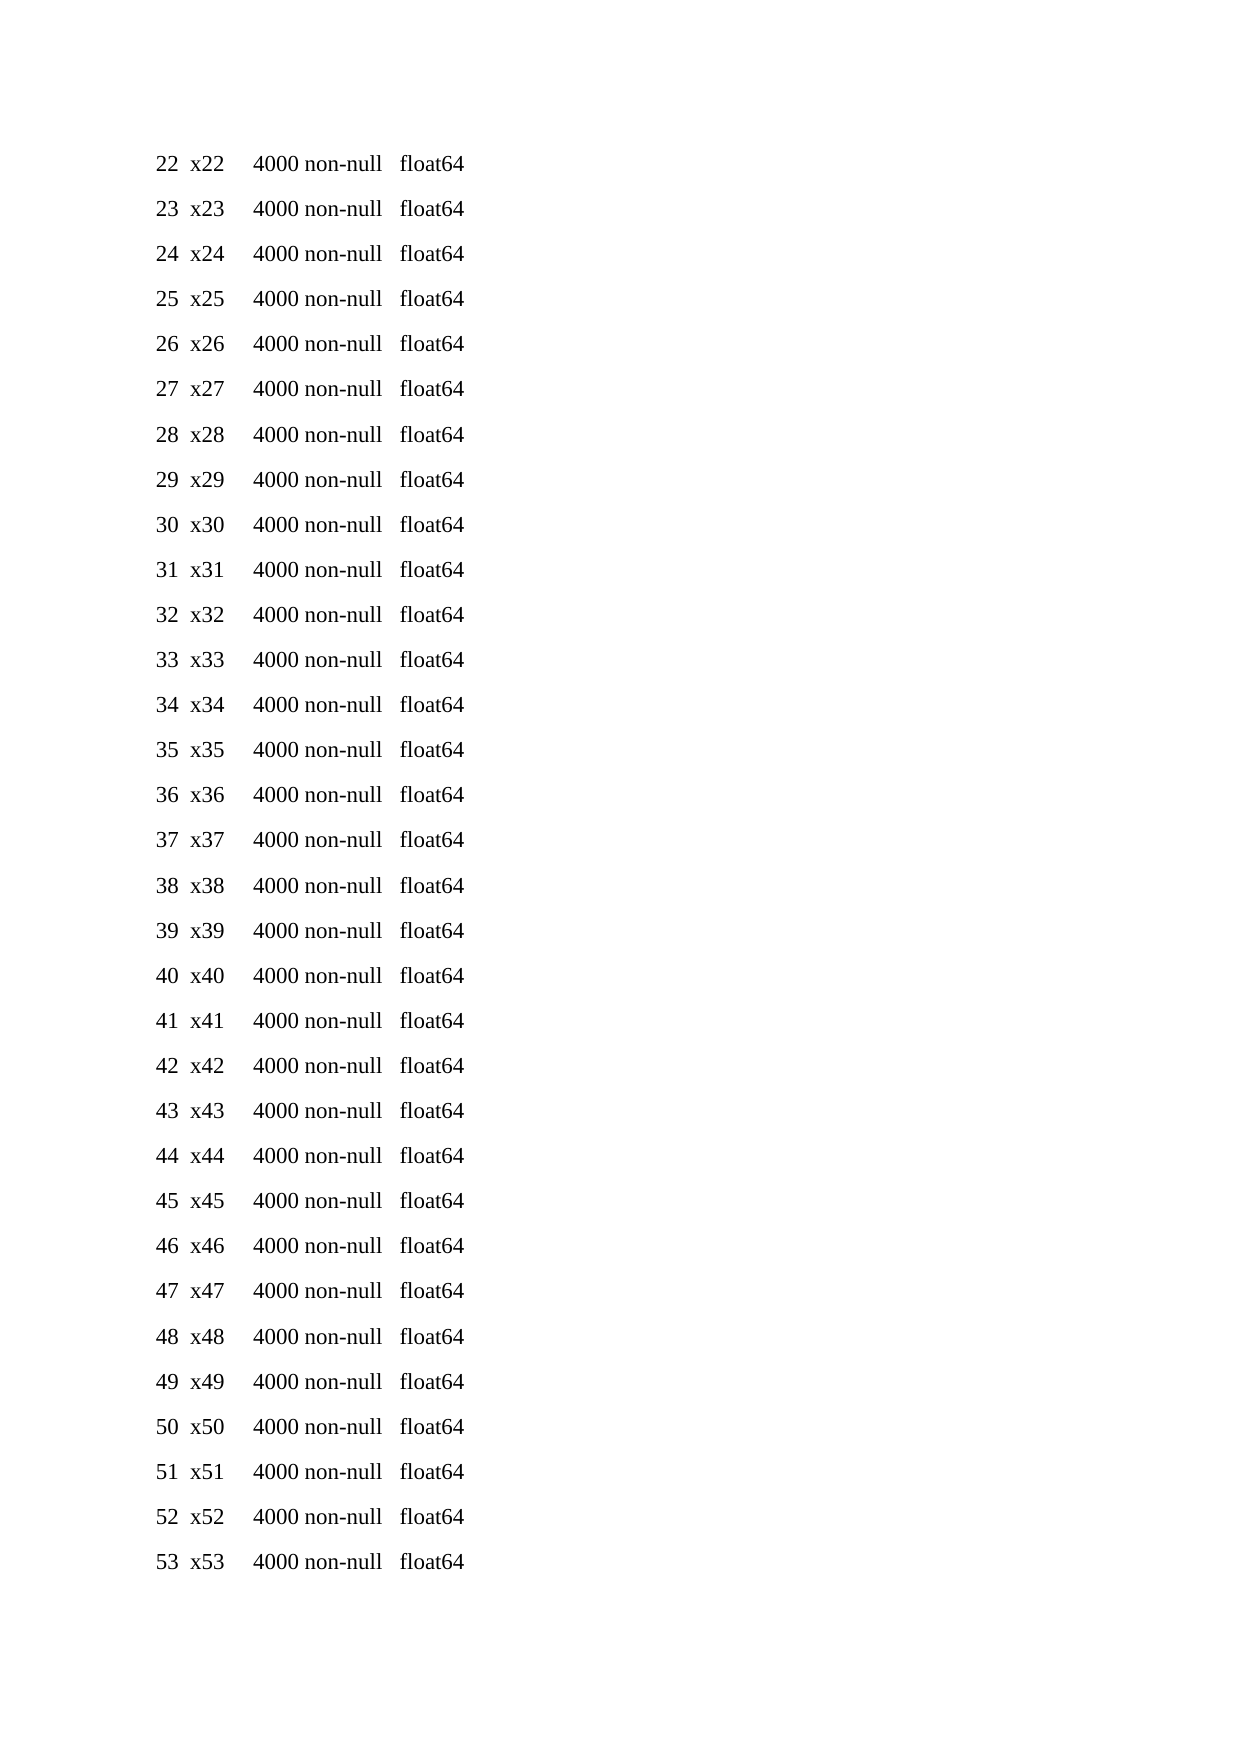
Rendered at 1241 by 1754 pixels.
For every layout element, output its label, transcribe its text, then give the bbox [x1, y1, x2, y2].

text 36 x36 4000 non-null float64 [150, 781, 1090, 808]
text 35 x35 4000 non-null float64 [150, 736, 1090, 763]
text 37 x37 4000 non-null float64 [150, 827, 1090, 853]
text 53 x53 4000 non-null float64 [150, 1548, 1090, 1574]
text 40 x40 4000 non-null float64 [150, 962, 1090, 988]
text 24 x24 4000 non-null float64 [150, 240, 1090, 267]
text 49 x49 4000 non-null float64 [150, 1368, 1090, 1394]
text 27 x27 4000 non-null float64 [150, 376, 1090, 402]
text 29 x29 4000 non-null float64 [150, 466, 1090, 492]
text 51 x51 4000 non-null float64 [150, 1458, 1090, 1484]
text 25 x25 4000 non-null float64 [150, 285, 1090, 312]
text 50 x50 4000 non-null float64 [150, 1413, 1090, 1439]
text 23 x23 4000 non-null float64 [150, 195, 1090, 221]
text 47 x47 4000 non-null float64 [150, 1278, 1090, 1304]
text 42 x42 4000 non-null float64 [150, 1052, 1090, 1078]
text 46 x46 4000 non-null float64 [150, 1232, 1090, 1259]
text 22 x22 4000 non-null float64 [150, 150, 1090, 176]
text 43 x43 4000 non-null float64 [150, 1097, 1090, 1123]
text 38 x38 4000 non-null float64 [150, 872, 1090, 898]
text 30 x30 4000 non-null float64 [150, 511, 1090, 537]
text 32 x32 4000 non-null float64 [150, 601, 1090, 627]
text 34 x34 4000 non-null float64 [150, 691, 1090, 718]
text 41 x41 4000 non-null float64 [150, 1007, 1090, 1033]
text 48 x48 4000 non-null float64 [150, 1323, 1090, 1349]
text 33 x33 4000 non-null float64 [150, 646, 1090, 672]
text 31 x31 4000 non-null float64 [150, 556, 1090, 582]
text 52 x52 4000 non-null float64 [150, 1503, 1090, 1529]
text 45 x45 4000 non-null float64 [150, 1187, 1090, 1214]
text 26 x26 4000 non-null float64 [150, 330, 1090, 357]
text 44 x44 4000 non-null float64 [150, 1142, 1090, 1169]
text 28 x28 4000 non-null float64 [150, 421, 1090, 447]
text 39 x39 4000 non-null float64 [150, 917, 1090, 943]
